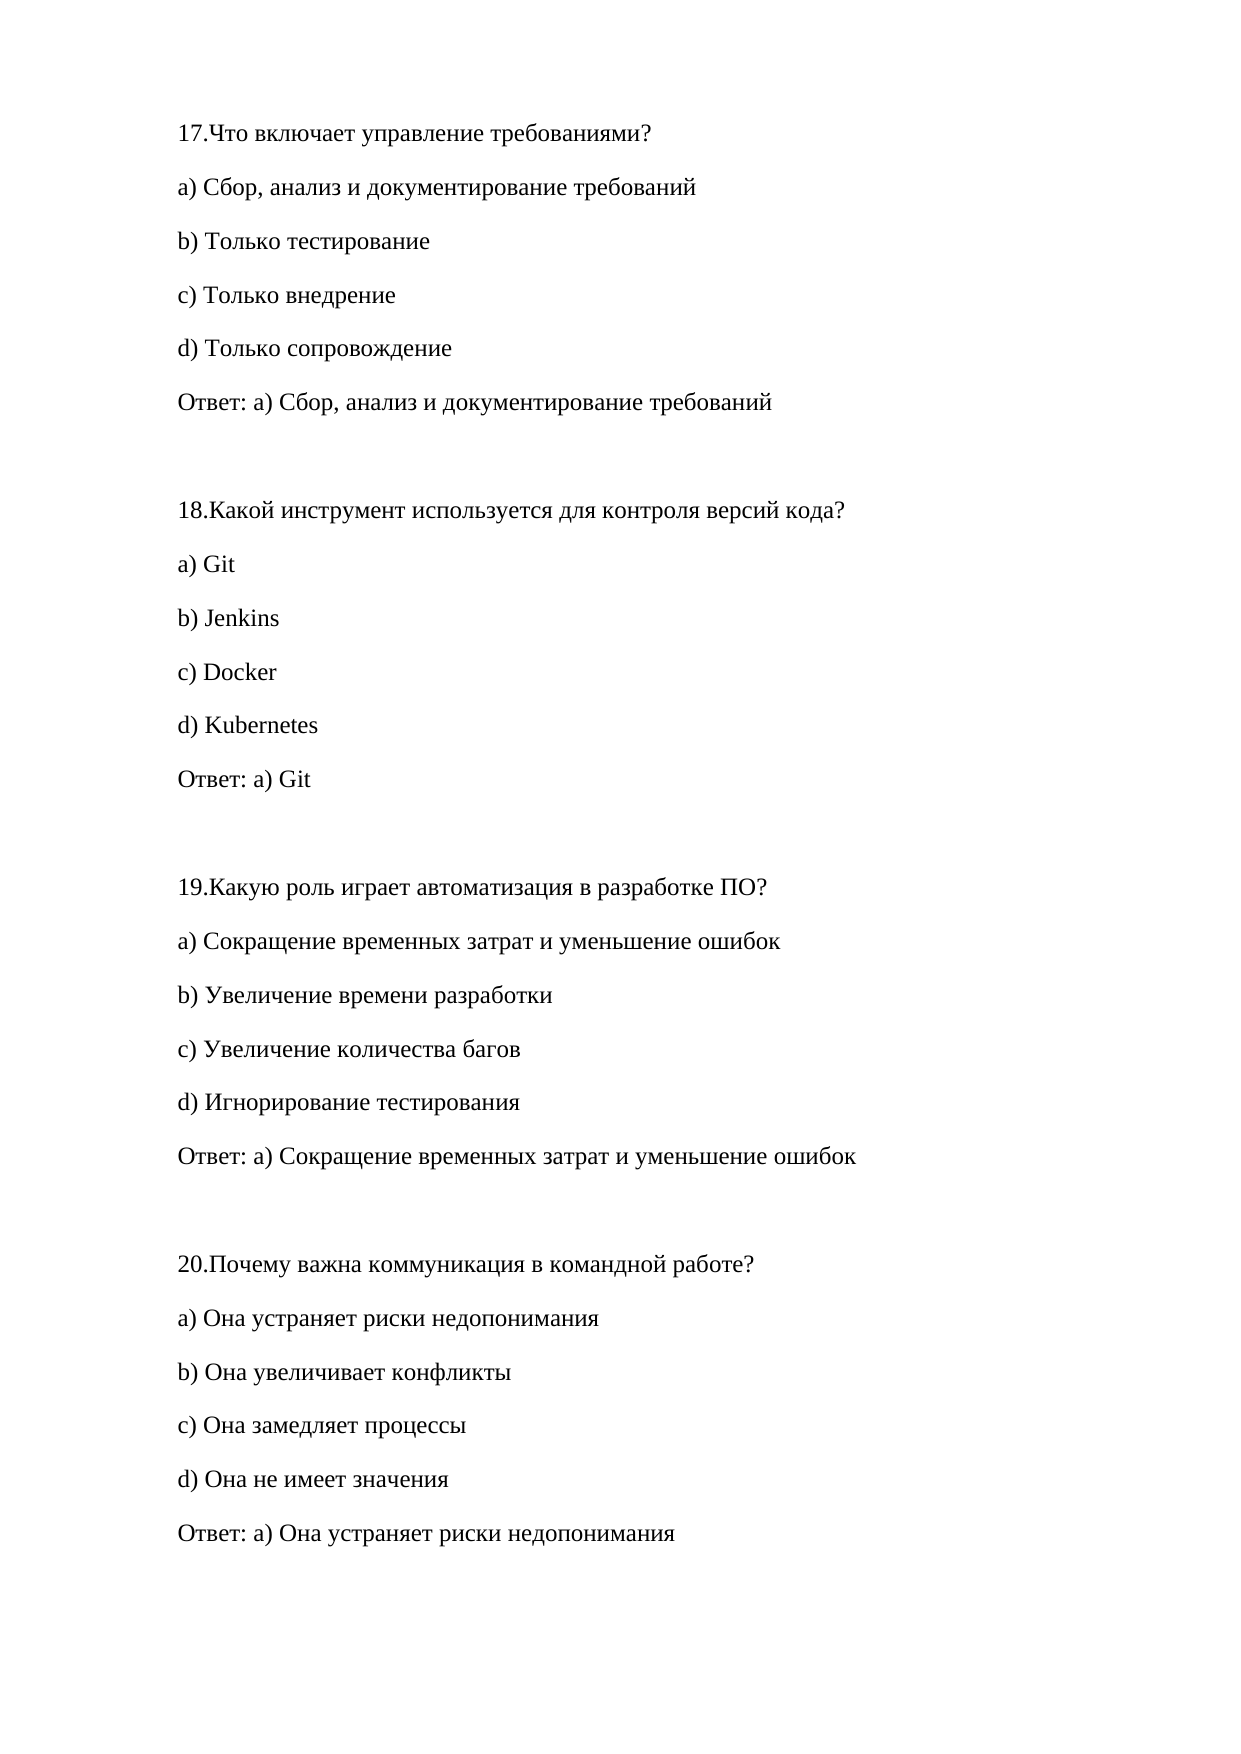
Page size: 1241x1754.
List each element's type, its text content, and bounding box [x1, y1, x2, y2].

text d) Игнорирование тестирования [177, 1087, 1152, 1116]
text Ответ: a) Она устраняет риски недопонимания [177, 1518, 1152, 1547]
text Ответ: a) Git [177, 764, 1152, 793]
text Ответ: a) Сокращение временных затрат и уменьшение ошибок [177, 1141, 1152, 1170]
text c) Только внедрение [177, 280, 1152, 308]
text 20.Почему важна коммуникация в командной работе? [177, 1249, 1152, 1278]
text d) Kubernetes [177, 711, 1152, 739]
text b) Она увеличивает конфликты [177, 1357, 1152, 1386]
text Ответ: a) Сбор, анализ и документирование требований [177, 387, 1152, 416]
text c) Увеличение количества багов [177, 1034, 1152, 1062]
text c) Она замедляет процессы [177, 1411, 1152, 1439]
text a) Git [177, 549, 1152, 578]
text a) Сбор, анализ и документирование требований [177, 172, 1152, 201]
text b) Увеличение времени разработки [177, 980, 1152, 1008]
text d) Она не имеет значения [177, 1464, 1152, 1493]
text a) Она устраняет риски недопонимания [177, 1303, 1152, 1332]
text 17.Что включает управление требованиями? [177, 118, 1152, 147]
text b) Jenkins [177, 603, 1152, 632]
text c) Docker [177, 657, 1152, 685]
text 19.Какую роль играет автоматизация в разработке ПО? [177, 872, 1152, 901]
text a) Сокращение временных затрат и уменьшение ошибок [177, 926, 1152, 955]
text d) Только сопровождение [177, 333, 1152, 362]
text b) Только тестирование [177, 226, 1152, 254]
text 18.Какой инструмент используется для контроля версий кода? [177, 495, 1152, 524]
